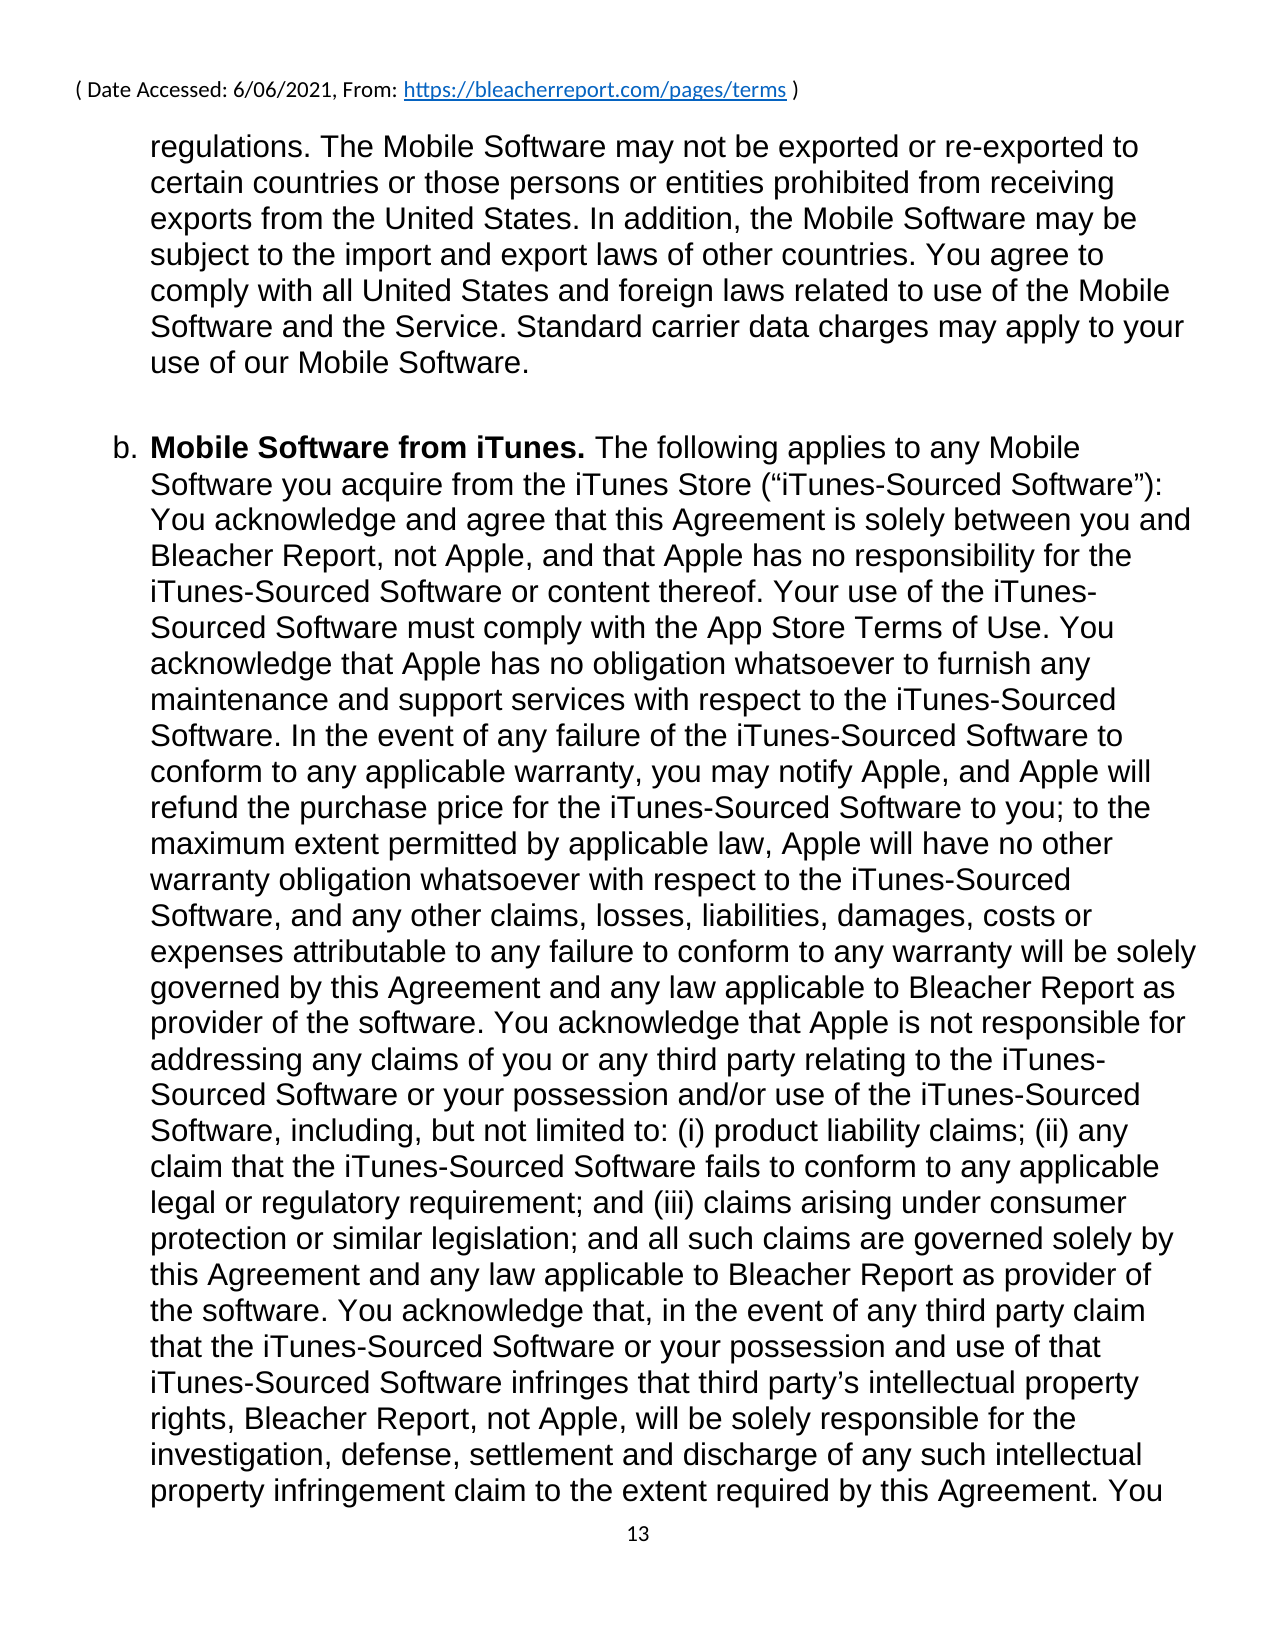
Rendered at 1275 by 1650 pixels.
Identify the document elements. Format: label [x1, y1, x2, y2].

list [112, 128, 1200, 379]
list [112, 429, 1200, 1508]
